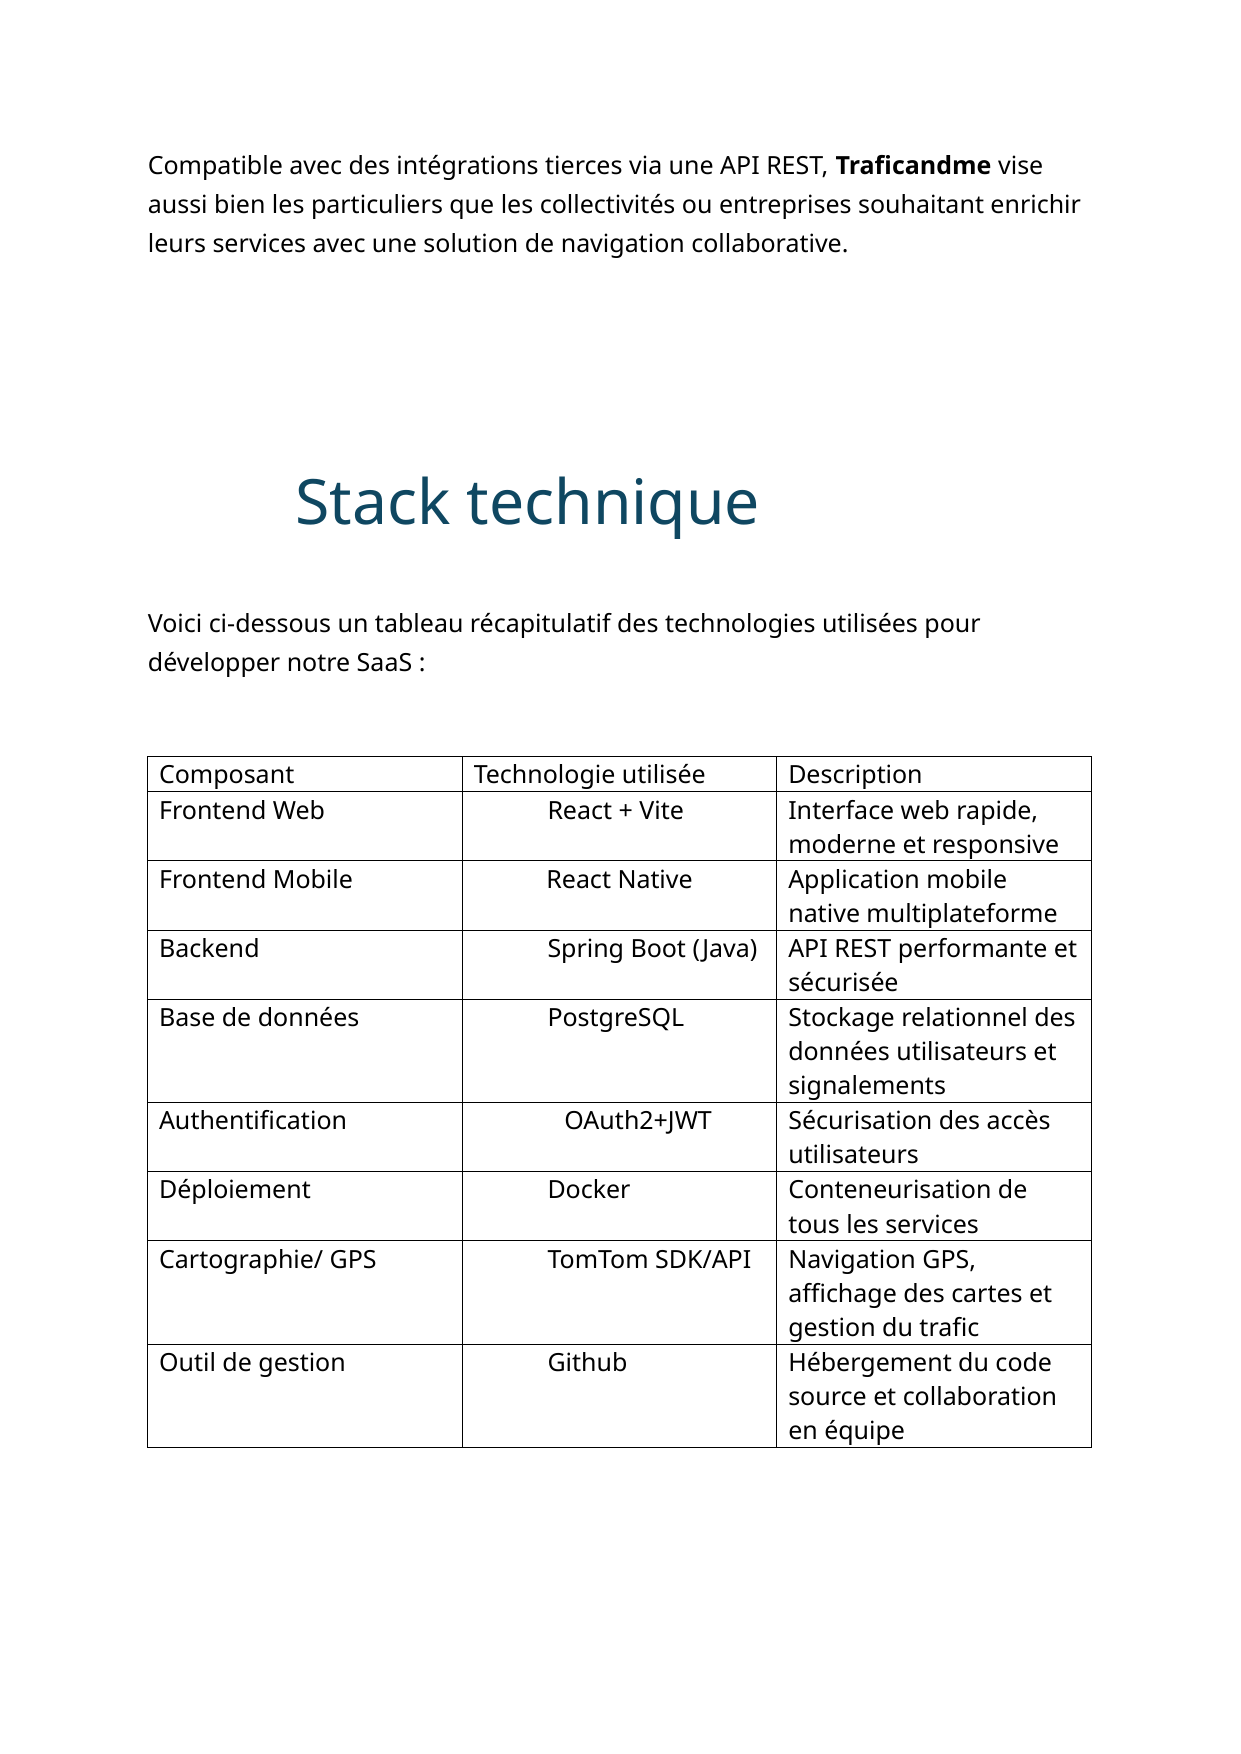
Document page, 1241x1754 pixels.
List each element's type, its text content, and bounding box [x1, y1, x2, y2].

table_cell Backend [148, 931, 462, 999]
table_cell Sécurisation des accès utilisateurs [777, 1103, 1091, 1171]
subtitle Stack technique [221, 458, 1093, 543]
table_cell Authentification [148, 1103, 462, 1171]
table_cell React + Vite [463, 792, 776, 860]
table_cell API REST performante et sécurisée [777, 931, 1091, 999]
table_cell OAuth2+JWT [463, 1103, 776, 1171]
table_cell PostgreSQL [463, 1000, 776, 1102]
table_cell TomTom SDK/API [463, 1241, 776, 1343]
table_cell Outil de gestion [148, 1345, 462, 1447]
table_cell React Native [463, 861, 776, 929]
table_cell Navigation GPS, affichage des cartes et gestion du trafic [777, 1241, 1091, 1343]
table_header Technologie utilisée [463, 757, 776, 791]
table_cell Déploiement [148, 1172, 462, 1240]
table_cell Spring Boot (Java) [463, 931, 776, 999]
table_cell Github [463, 1345, 776, 1447]
table_cell Base de données [148, 1000, 462, 1102]
table_cell Hébergement du code source et collaboration en équipe [777, 1345, 1091, 1447]
table_cell Docker [463, 1172, 776, 1240]
table_cell Application mobile native multiplateforme [777, 861, 1091, 929]
table_cell Cartographie/ GPS [148, 1241, 462, 1343]
table_cell Interface web rapide, moderne et responsive [777, 792, 1091, 860]
table_cell Frontend Mobile [148, 861, 462, 929]
text Voici ci-dessous un tableau récapitulatif des technologies utilisées pour développer notre SaaS : [148, 605, 1093, 678]
table_header Description [777, 757, 1091, 791]
table_cell Conteneurisation de tous les services [777, 1172, 1091, 1240]
table_cell Frontend Web [148, 792, 462, 860]
table_header Composant [148, 757, 462, 791]
table_cell Stockage relationnel des données utilisateurs et signalements [777, 1000, 1091, 1102]
